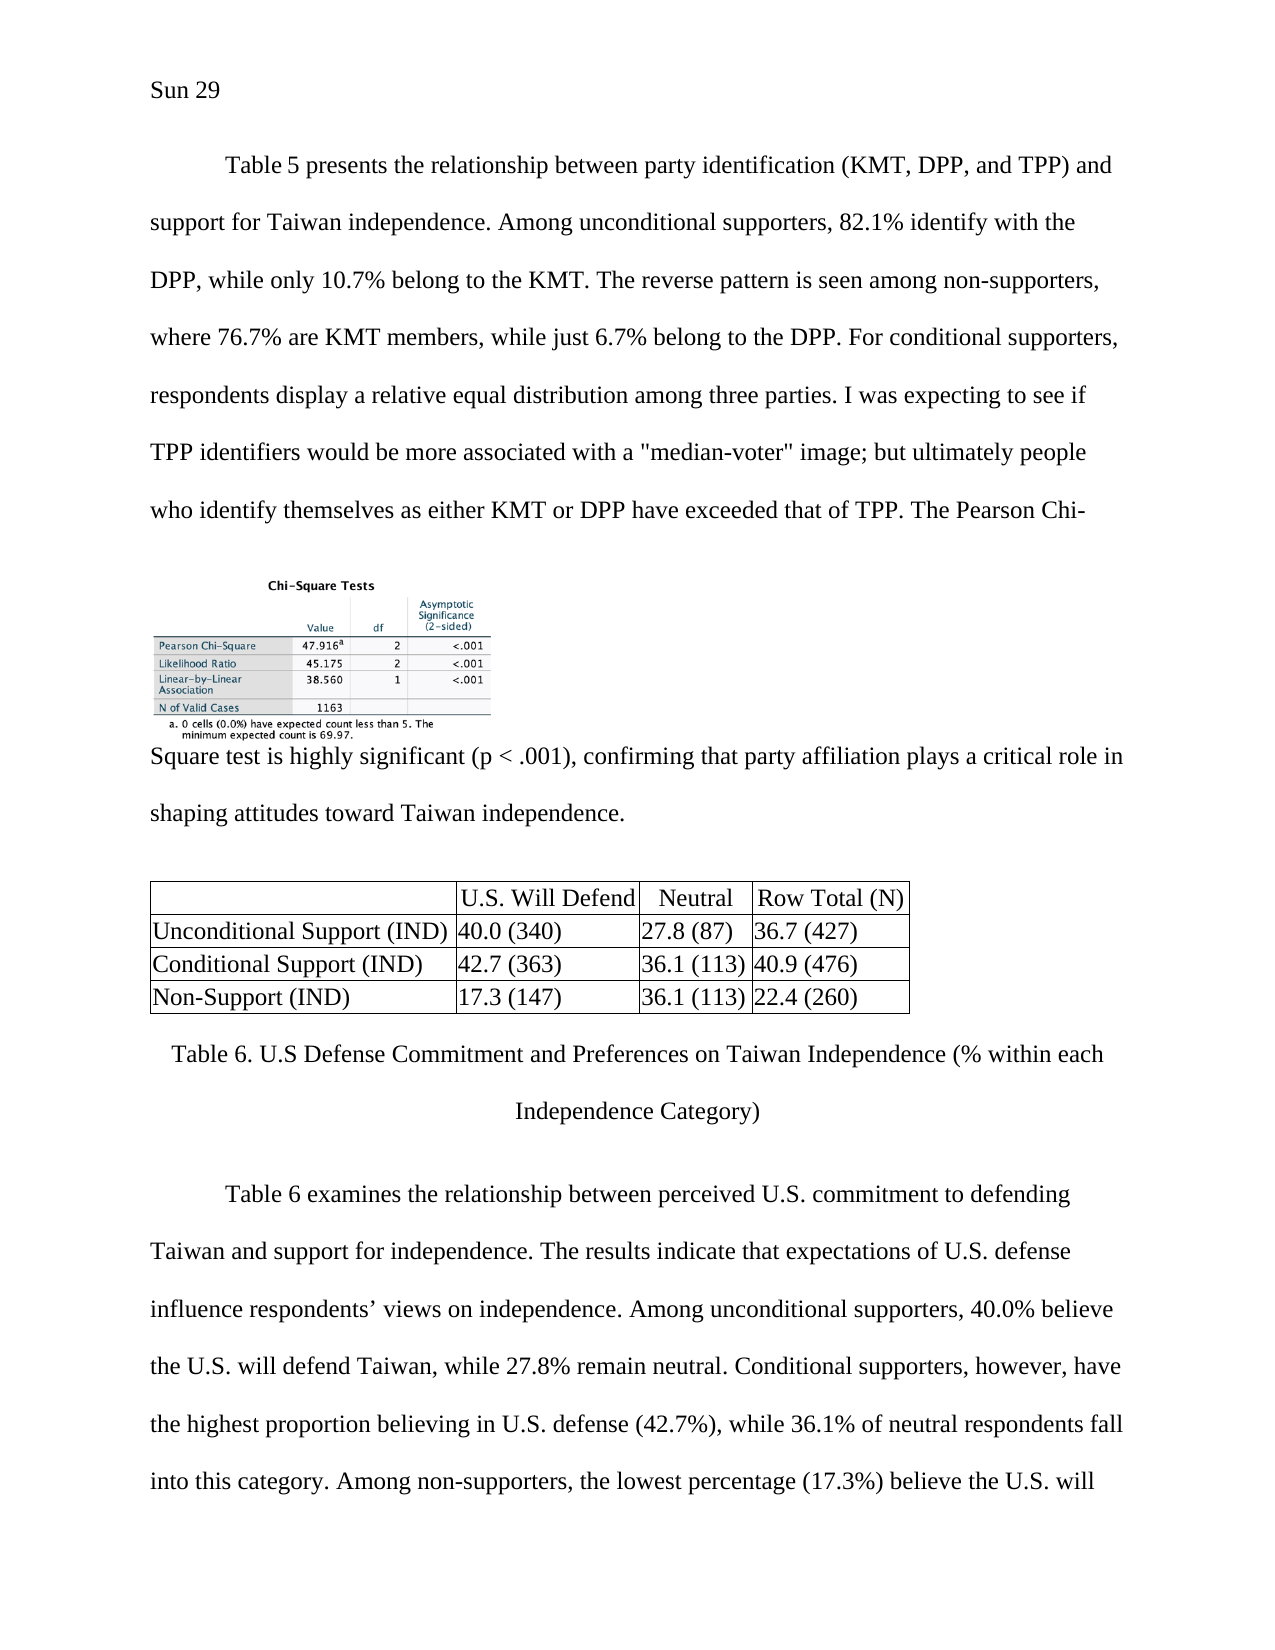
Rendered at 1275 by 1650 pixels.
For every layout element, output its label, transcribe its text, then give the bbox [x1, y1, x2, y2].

table_cell Non‐Support (IND) [151, 981, 456, 1013]
text Table 6. U.S Defense Commitment and Preferences on Taiwan Independence (% within each Independence Category) [150, 1039, 1125, 1125]
table_cell Unconditional Support (IND) [151, 915, 456, 947]
table_cell 36.1 (113) [640, 981, 752, 1013]
table_header Neutral [640, 882, 752, 914]
picture [150, 576, 493, 741]
table_cell 40.0 (340) [457, 915, 639, 947]
table_header [151, 882, 456, 914]
table_header U.S. Will Defend [457, 882, 639, 914]
table_cell 42.7 (363) [457, 948, 639, 980]
table_cell 40.9 (476) [753, 948, 909, 980]
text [150, 1179, 1125, 1495]
table_cell 17.3 (147) [457, 981, 639, 1013]
table_cell 27.8 (87) [640, 915, 752, 947]
table_cell 22.4 (260) [753, 981, 909, 1013]
table_cell 36.1 (113) [640, 948, 752, 980]
table_cell 36.7 (427) [753, 915, 909, 947]
table_cell Conditional Support (IND) [151, 948, 456, 980]
table_header Row Total (N) [753, 882, 909, 914]
text Table 5 presents the relationship between party identification (KMT, DPP, and TPP) and support for Taiwan independence. Among unconditional supporters, 82.1% identify with the DPP, while only 10.7% belong to the KMT. The reverse pattern is seen among non‐supporters, where 76.7% are KMT members, while just 6.7% belong to the DPP. For conditional supporters, respondents display a relative equal distribution among three parties. I was expecting to see if TPP identifiers would be more associated with a "median-voter" image; but ultimately people who identify themselves as either KMT or DPP have exceeded that of TPP. The Pearson Chi‐Square test is highly significant (p < .001), confirming that party affiliation plays a critical role in shaping attitudes toward Taiwan independence. [150, 150, 1125, 827]
